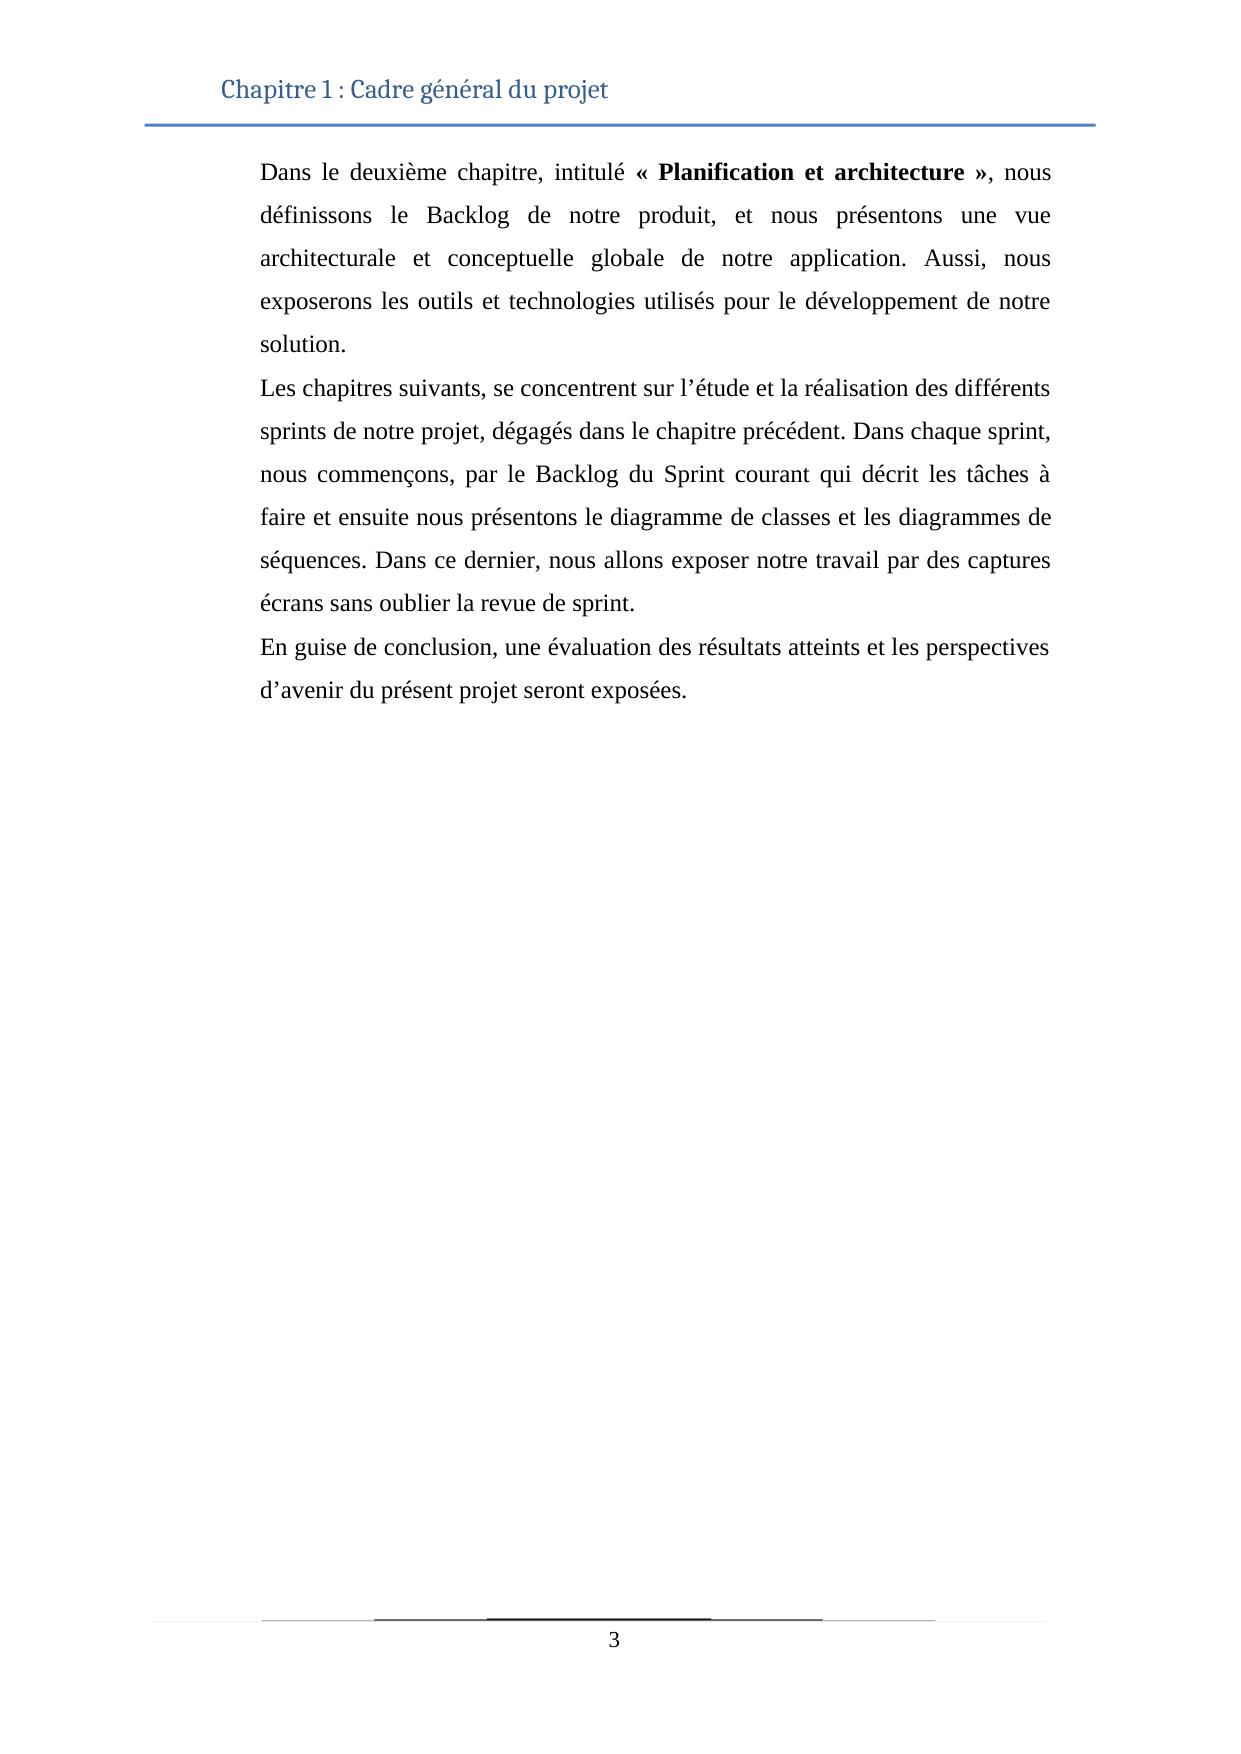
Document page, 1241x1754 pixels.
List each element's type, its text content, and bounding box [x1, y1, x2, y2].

text Dans le deuxième chapitre, intitulé « Planification et architecture », nous définissons le Backlog de notre produit, et nous présentons une vue architecturale et conceptuelle globale de notre application. Aussi, nous exposerons les outils et technologies utilisés pour le développement de notre solution. [260, 157, 1051, 358]
picture [149, 1616, 1047, 1624]
text Les chapitres suivants, se concentrent sur l’étude et la réalisation des différents sprints de notre projet, dégagés dans le chapitre précédent. Dans chaque sprint, nous commençons, par le Backlog du Sprint courant qui décrit les tâches à faire et ensuite nous présentons le diagramme de classes et les diagrammes de séquences. Dans ce dernier, nous allons exposer notre travail par des captures écrans sans oublier la revue de sprint. [260, 373, 1052, 617]
text En guise de conclusion, une évaluation des résultats atteints et les perspectives d’avenir du présent projet seront exposées. [260, 632, 1051, 703]
